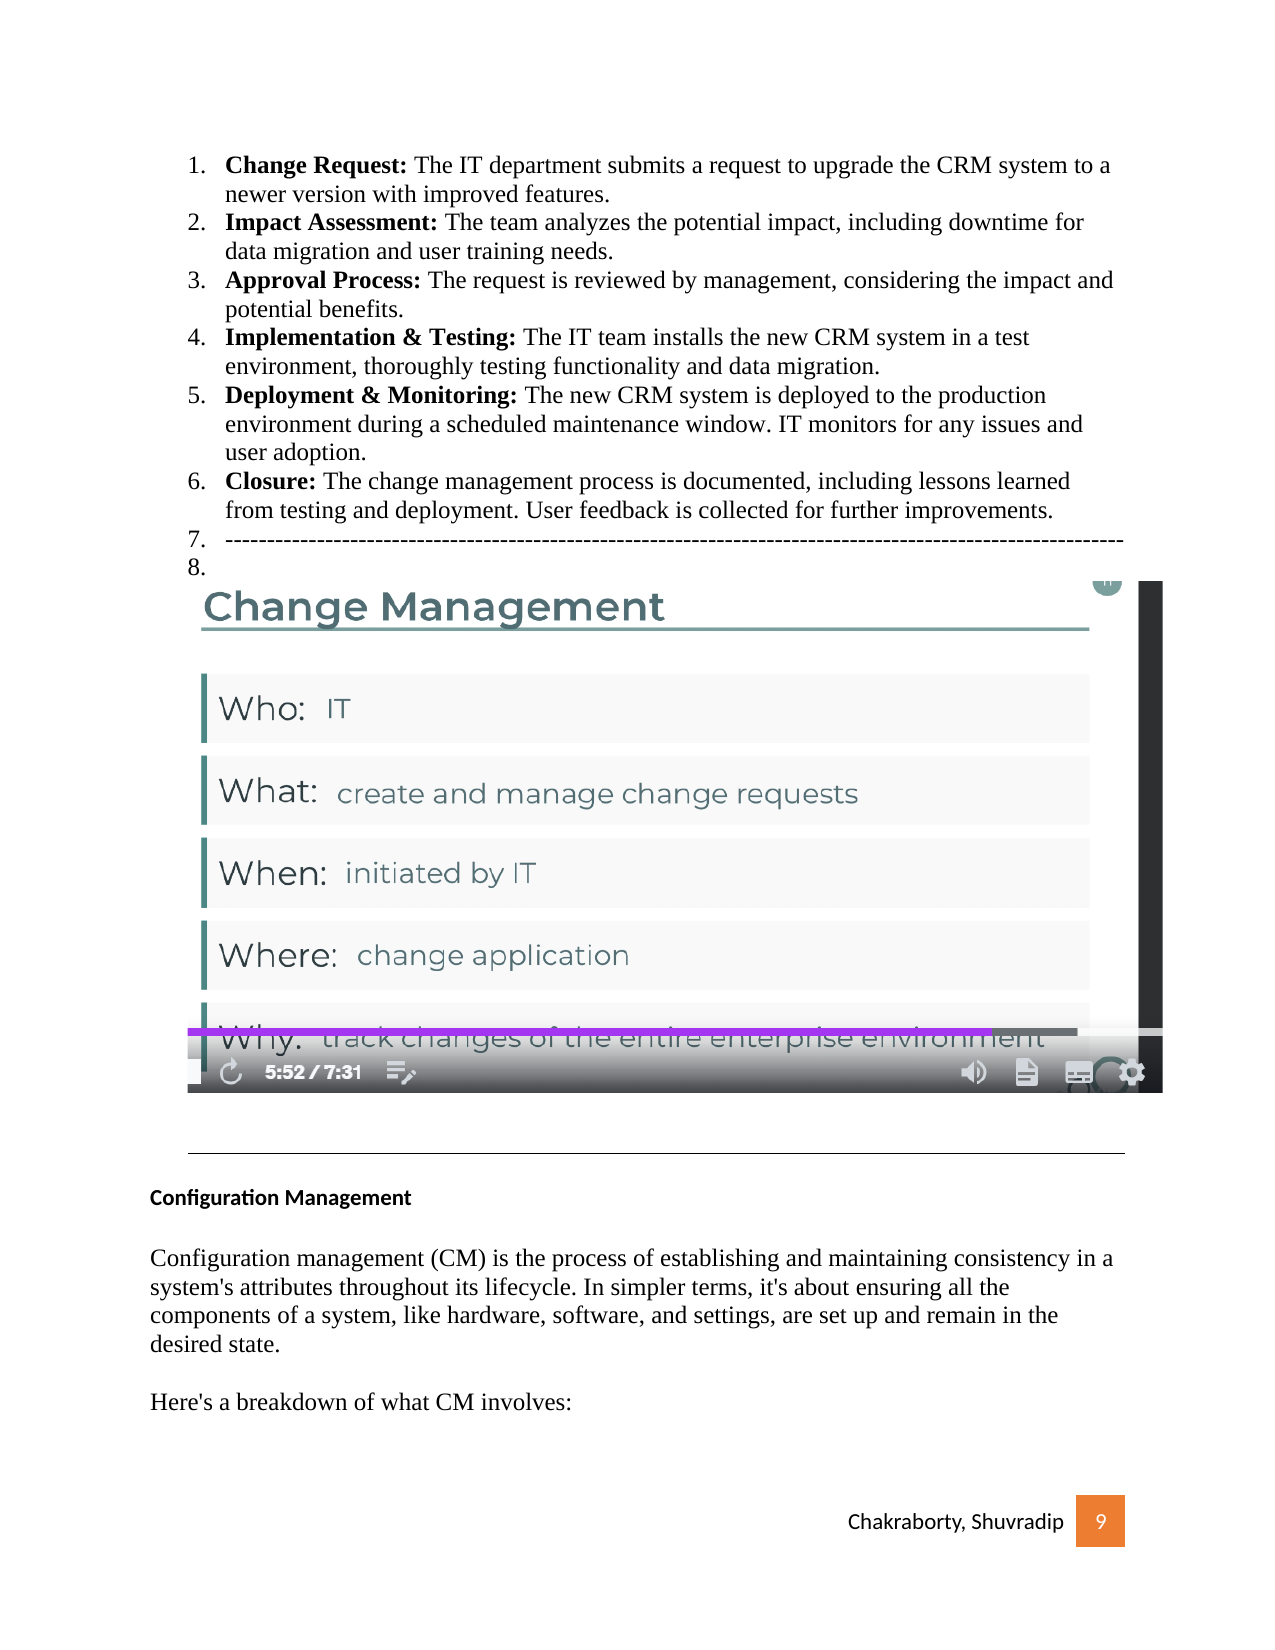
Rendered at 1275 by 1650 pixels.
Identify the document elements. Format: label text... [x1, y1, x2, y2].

picture [187, 581, 1163, 1093]
list Deployment & Monitoring: The new CRM system is deployed to the production environment during a scheduled maintenance window. IT monitors for any issues and user adoption. [187, 380, 1125, 466]
list Implementation & Testing: The IT team installs the new CRM system in a test environment, thoroughly testing functionality and data migration. [187, 322, 1125, 380]
list Change Request: The IT department submits a request to upgrade the CRM system to a newer version with improved features. [187, 150, 1125, 207]
text Configuration Management [150, 1183, 1125, 1211]
text Configuration management (CM) is the process of establishing and maintaining consistency in a system's attributes throughout its lifecycle. In simpler terms, it's about ensuring all the components of a system, like hardware, software, and settings, are set up and remain in the desired state. [150, 1243, 1125, 1358]
list ------------------------------------------------------------------------------------------------------------ [187, 524, 1125, 552]
list Closure: The change management process is documented, including lessons learned from testing and deployment. User feedback is collected for further improvements. [187, 466, 1125, 524]
text Here's a breakdown of what CM involves: [150, 1387, 1125, 1416]
list Impact Assessment: The team analyzes the potential impact, including downtime for data migration and user training needs. [187, 207, 1125, 265]
list Approval Process: The request is reviewed by management, considering the impact and potential benefits. [187, 265, 1125, 322]
